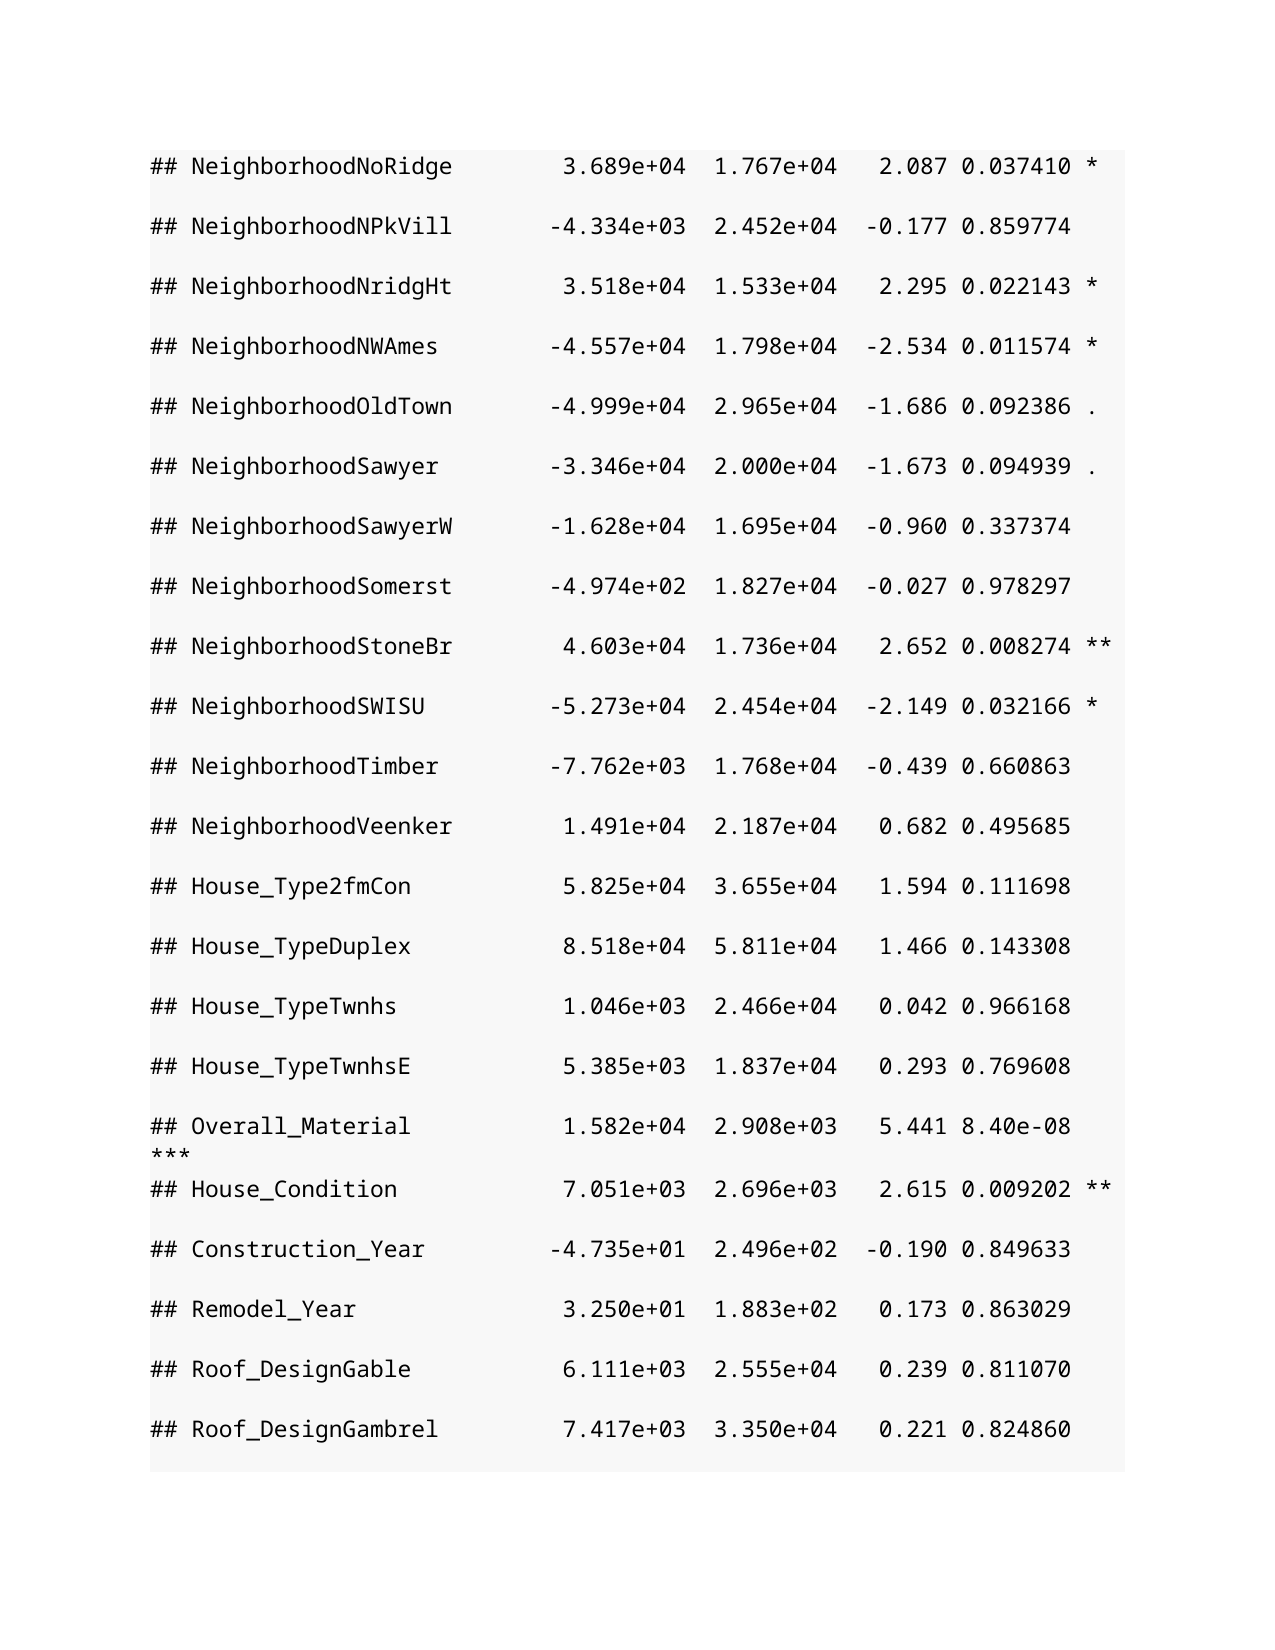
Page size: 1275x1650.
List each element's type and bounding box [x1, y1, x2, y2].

text [150, 150, 1125, 1472]
